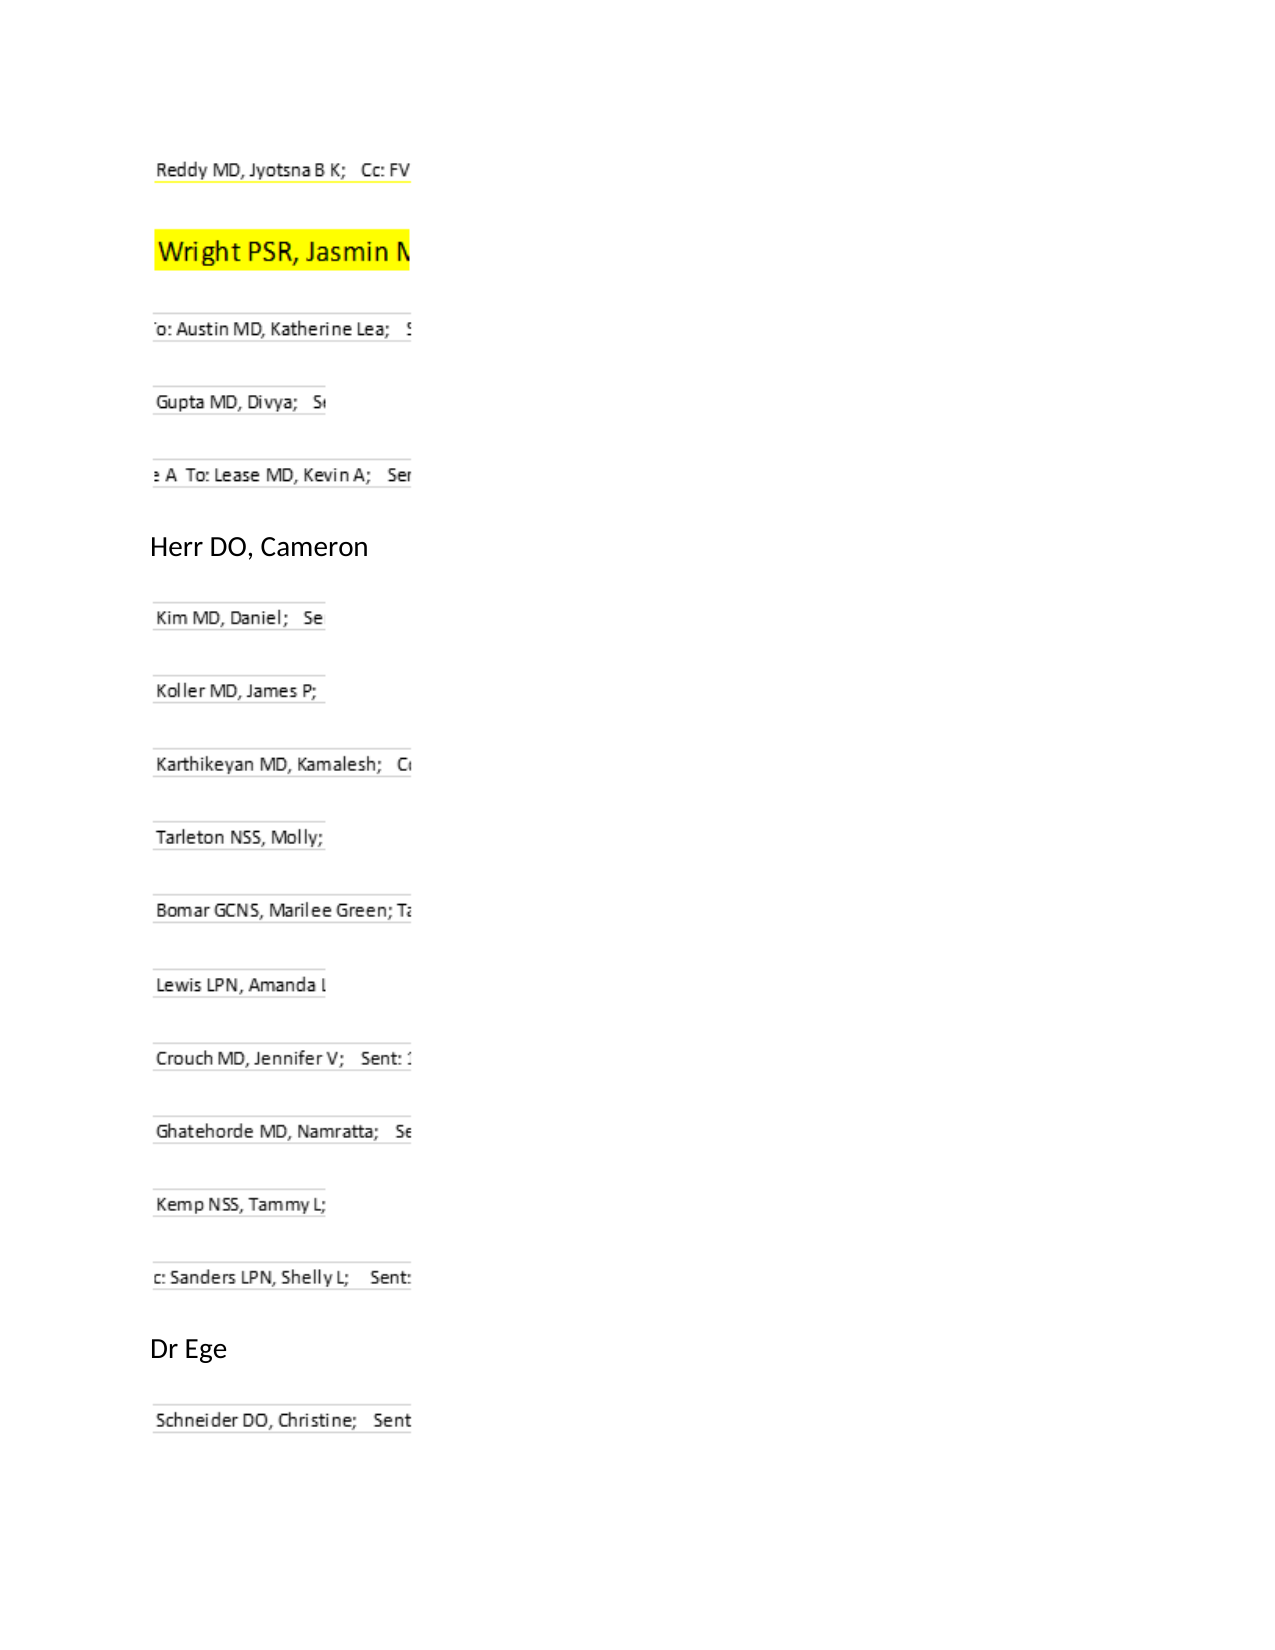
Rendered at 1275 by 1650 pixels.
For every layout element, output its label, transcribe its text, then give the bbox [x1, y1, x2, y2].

picture [150, 150, 416, 188]
picture [150, 599, 332, 637]
picture [150, 818, 332, 857]
picture [150, 1184, 332, 1222]
picture [150, 223, 416, 274]
picture [150, 965, 332, 1003]
picture [150, 1111, 416, 1149]
picture [150, 1401, 416, 1440]
picture [150, 745, 416, 784]
picture [150, 672, 332, 710]
picture [150, 308, 416, 347]
text Dr Ege [150, 1331, 1125, 1366]
text Herr DO, Cameron [150, 528, 1125, 564]
picture [150, 1257, 416, 1295]
picture [150, 891, 416, 930]
picture [150, 1038, 416, 1076]
picture [150, 381, 332, 420]
picture [150, 455, 416, 493]
